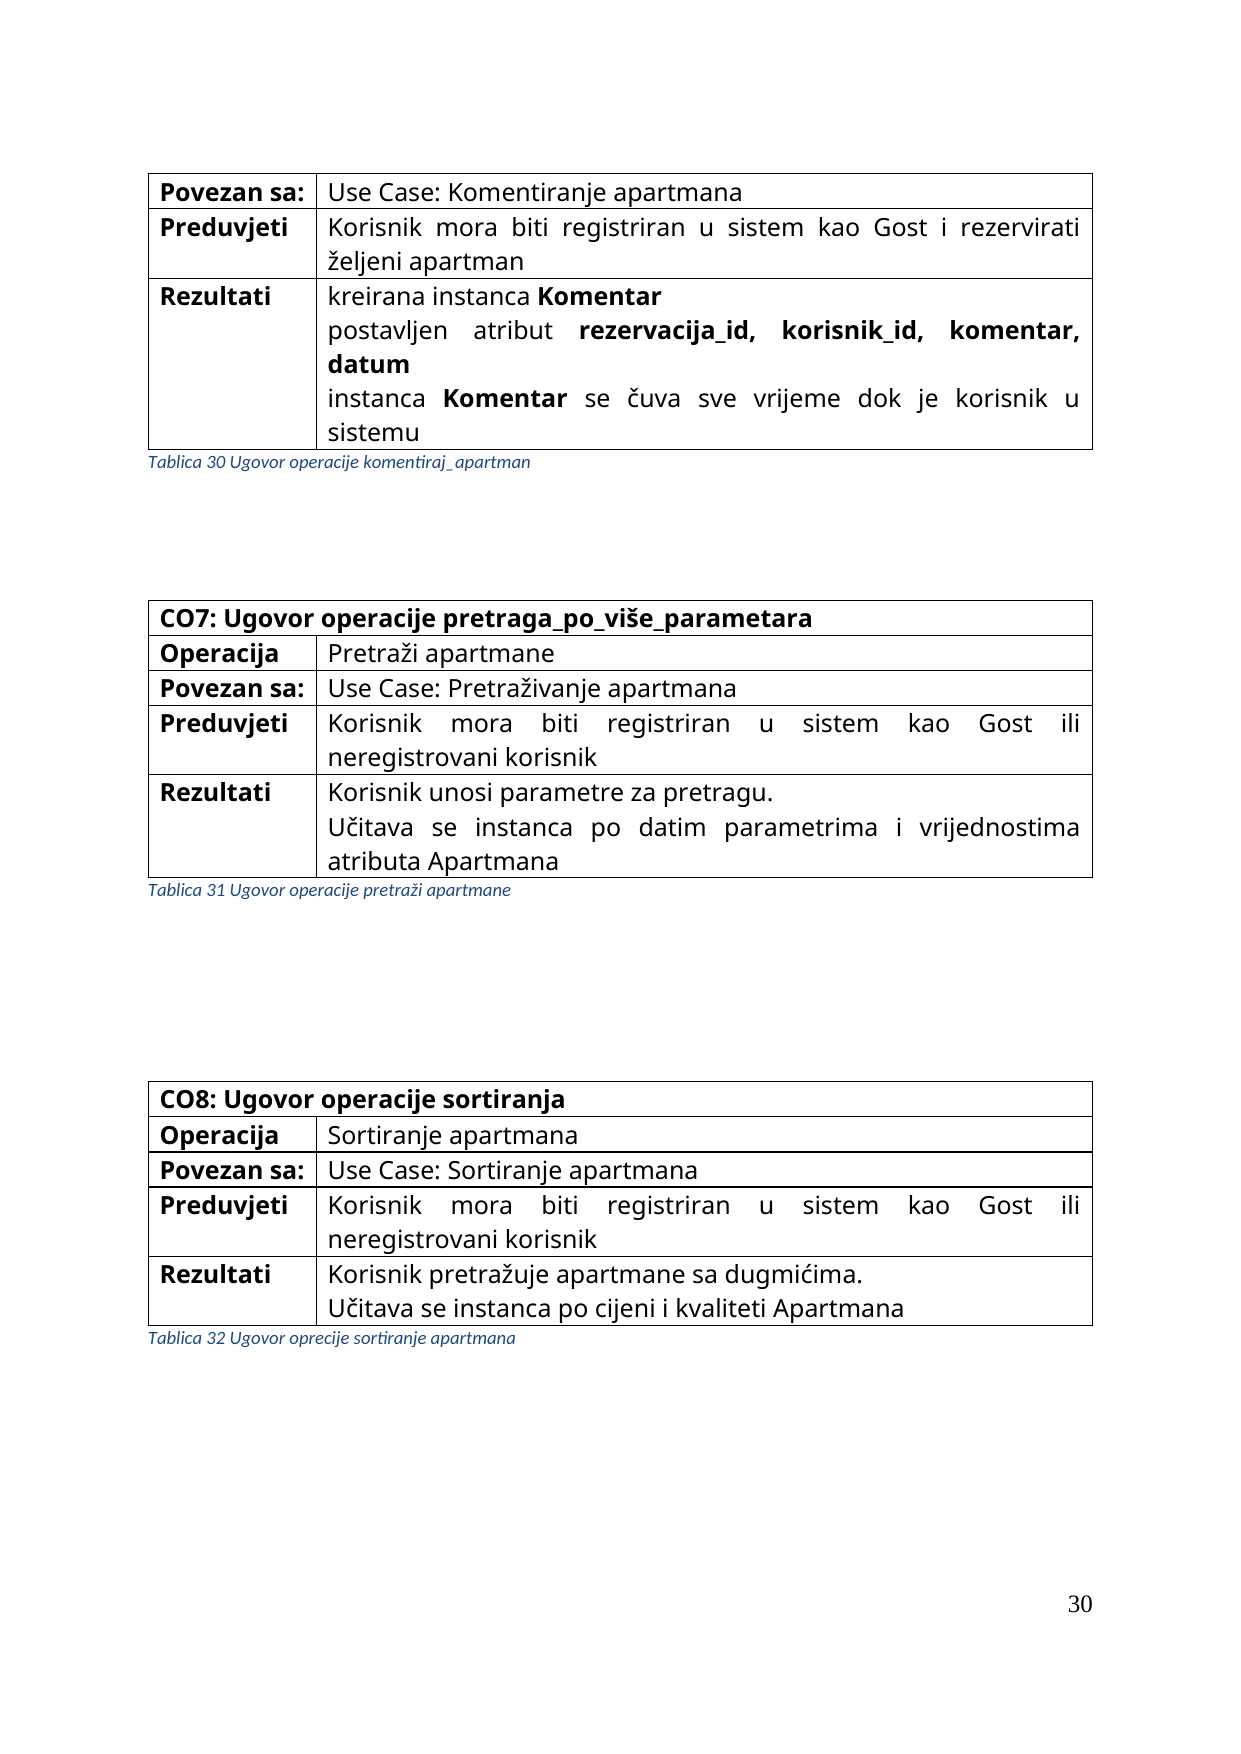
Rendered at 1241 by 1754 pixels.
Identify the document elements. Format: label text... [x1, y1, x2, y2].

table_header CO7: Ugovor operacije pretraga_po_više_parametara [149, 601, 1092, 635]
table_cell Pretraži apartmane [317, 636, 1092, 670]
table_cell Preduvjeti [149, 1188, 316, 1256]
table_cell Use Case: Pretraživanje apartmana [317, 671, 1092, 705]
text Tablica 32 Ugovor oprecije sortiranje apartmana [148, 1326, 1093, 1349]
table_header CO8: Ugovor operacije sortiranja [149, 1082, 1092, 1116]
table_cell Preduvjeti [149, 209, 316, 277]
table_cell Rezultati [149, 1257, 316, 1325]
table_cell kreirana instanca Komentar postavljen atribut rezervacija_id, korisnik_id, komentar, datum instanca Komentar se čuva sve vrijeme dok je korisnik u sistemu [317, 279, 1092, 449]
text Tablica 30 Ugovor operacije komentiraj_apartman [148, 450, 1093, 473]
table_cell Povezan sa: [149, 671, 316, 705]
table_cell Korisnik mora biti registriran u sistem kao Gost ili neregistrovani korisnik [317, 1188, 1092, 1256]
table_cell Rezultati [149, 775, 316, 877]
table_cell Povezan sa: [149, 174, 316, 208]
table_cell Korisnik mora biti registriran u sistem kao Gost ili neregistrovani korisnik [317, 706, 1092, 774]
table_cell Use Case: Komentiranje apartmana [317, 174, 1092, 208]
table_cell Rezultati [149, 279, 316, 449]
table_cell Preduvjeti [149, 706, 316, 774]
table_cell Operacija [149, 1117, 316, 1151]
table_cell Korisnik pretražuje apartmane sa dugmićima. Učitava se instanca po cijeni i kvaliteti Apartmana [317, 1257, 1092, 1325]
text Tablica 31 Ugovor operacije pretraži apartmane [148, 878, 1093, 901]
table_cell Use Case: Sortiranje apartmana [317, 1153, 1092, 1186]
table_cell Korisnik mora biti registriran u sistem kao Gost i rezervirati željeni apartman [317, 209, 1092, 277]
table_cell Korisnik unosi parametre za pretragu. Učitava se instanca po datim parametrima i vrijednostima atributa Apartmana [317, 775, 1092, 877]
table_cell Povezan sa: [149, 1153, 316, 1186]
table_cell Operacija [149, 636, 316, 670]
table_cell Sortiranje apartmana [317, 1117, 1092, 1151]
